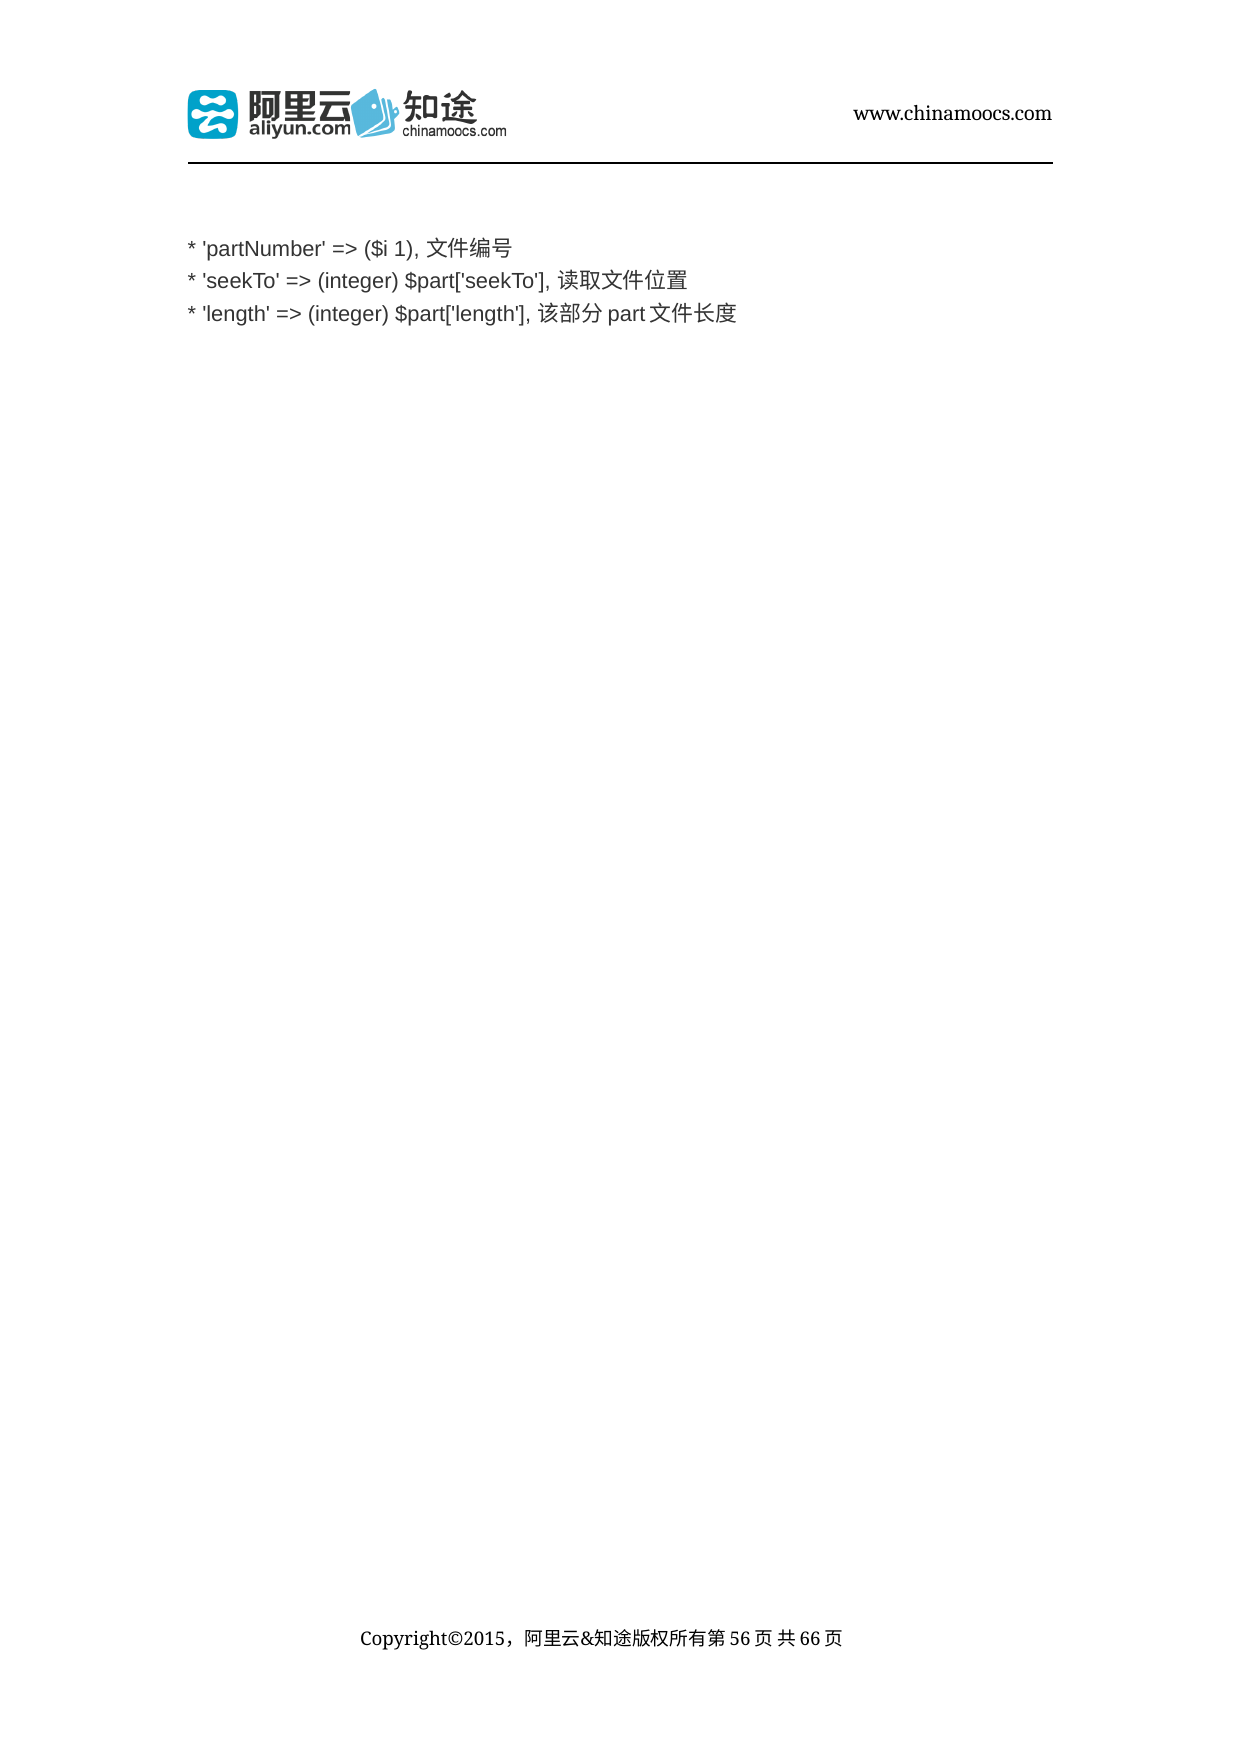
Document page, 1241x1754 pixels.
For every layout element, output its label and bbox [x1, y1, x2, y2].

text [187, 198, 1053, 328]
picture [192, 110, 233, 132]
picture [200, 96, 225, 105]
picture [187, 90, 193, 99]
picture [230, 88, 510, 139]
picture [187, 130, 195, 139]
